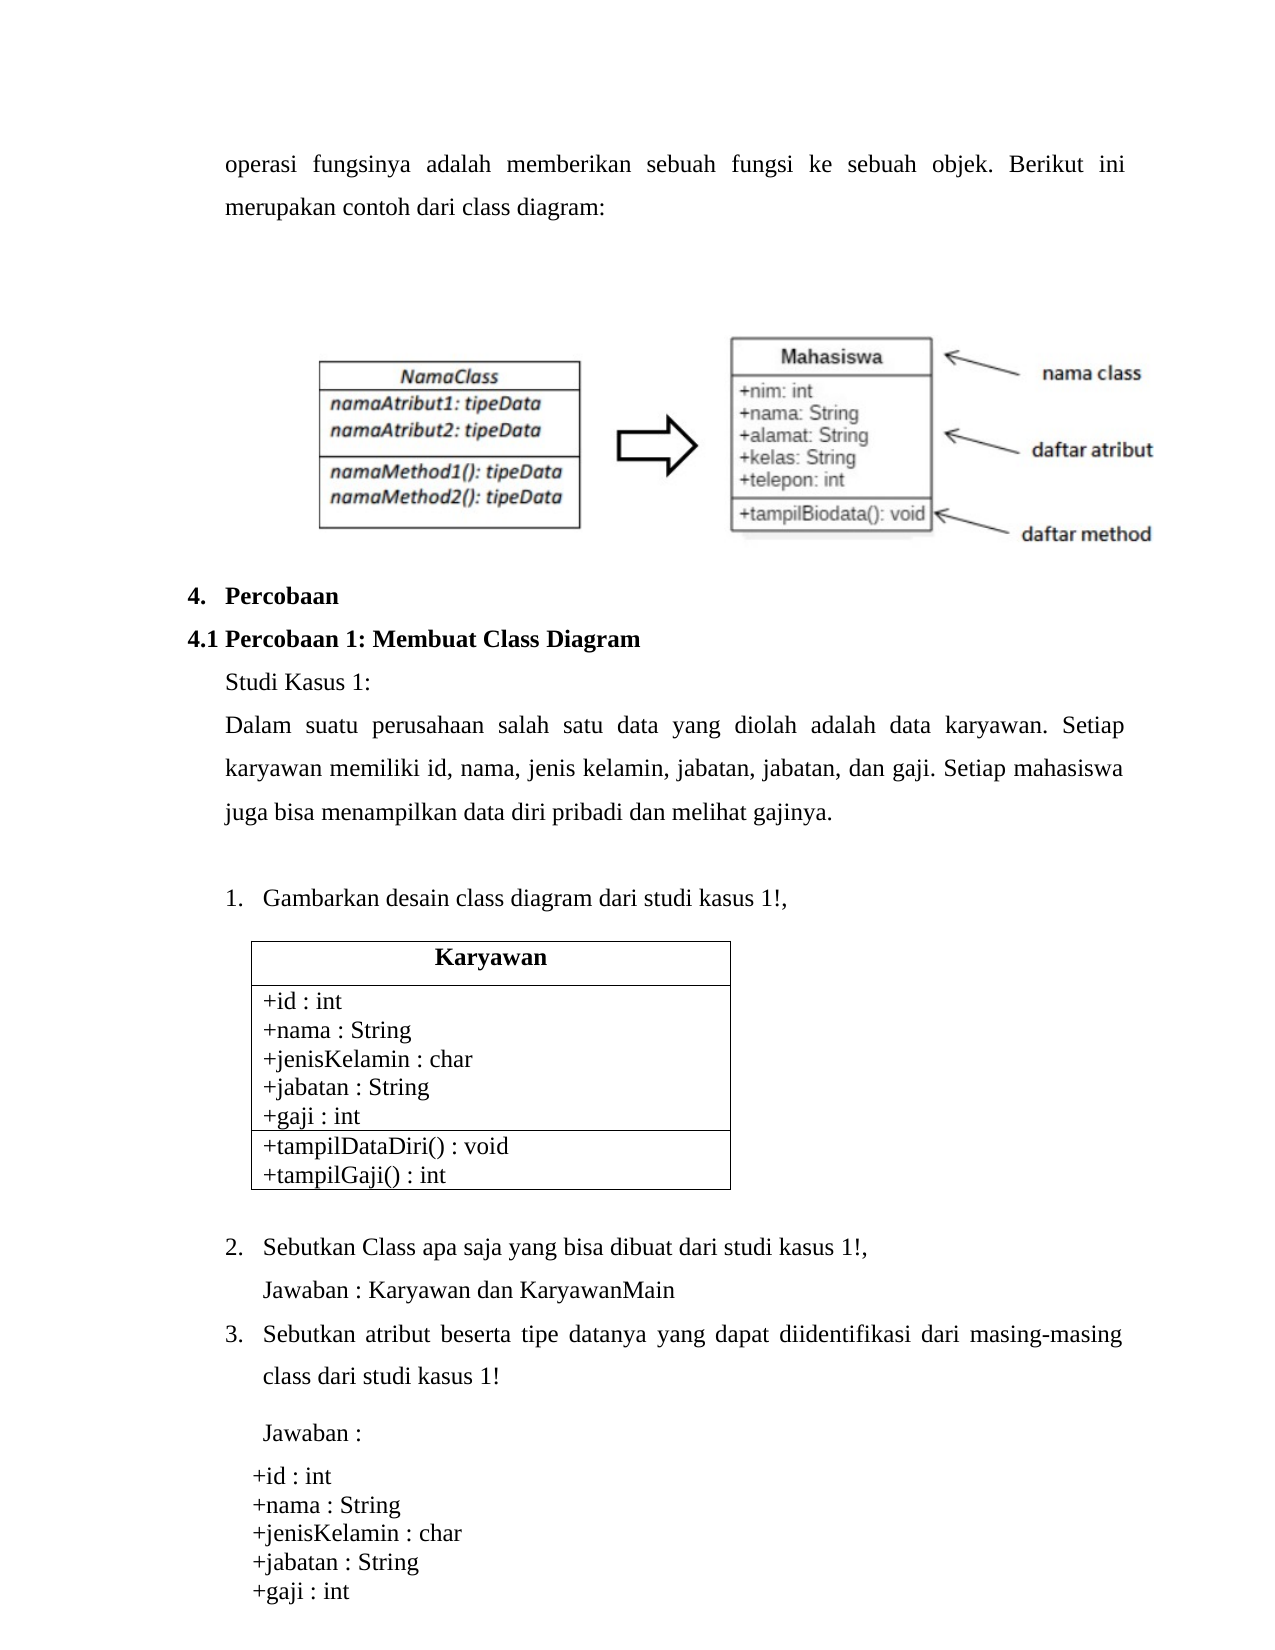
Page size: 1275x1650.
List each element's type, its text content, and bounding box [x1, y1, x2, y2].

list Jawaban : [263, 1418, 1125, 1447]
list Sebutkan atribut beserta tipe datanya yang dapat diidentifikasi dari masing-masing class dari studi kasus 1! [225, 1319, 1125, 1390]
text operasi fungsinya adalah memberikan sebuah fungsi ke sebuah objek. Berikut ini merupakan contoh dari class diagram: [225, 149, 1125, 221]
text Studi Kasus 1: [225, 667, 1267, 696]
table_cell +tampilDataDiri() : void +tampilGaji() : int [252, 1131, 730, 1188]
list Gambarkan desain class diagram dari studi kasus 1!, [225, 883, 1267, 912]
list Jawaban : Karyawan dan KaryawanMain [263, 1275, 1267, 1304]
list +nama : String [252, 1490, 1267, 1518]
list Sebutkan Class apa saja yang bisa dibuat dari studi kasus 1!, [225, 1232, 1267, 1261]
list +jenisKelamin : char [252, 1518, 1267, 1547]
list +id : int [252, 1461, 1267, 1490]
text Dalam suatu perusahaan salah satu data yang diolah adalah data karyawan. Setiap karyawan memiliki id, nama, jenis kelamin, jabatan, jabatan, dan gaji. Setiap mahasiswa juga bisa menampilkan data diri pribadi dan melihat gajinya. [225, 710, 1125, 825]
picture [318, 335, 1154, 548]
subtitle Percobaan [187, 581, 1267, 610]
table_header Karyawan [252, 942, 730, 985]
list Percobaan 1: Membuat Class Diagram [187, 624, 1267, 653]
table_cell +id : int +nama : String +jenisKelamin : char +jabatan : String +gaji : int [252, 986, 730, 1130]
list +gaji : int [252, 1576, 1267, 1605]
list +jabatan : String [252, 1547, 1267, 1576]
